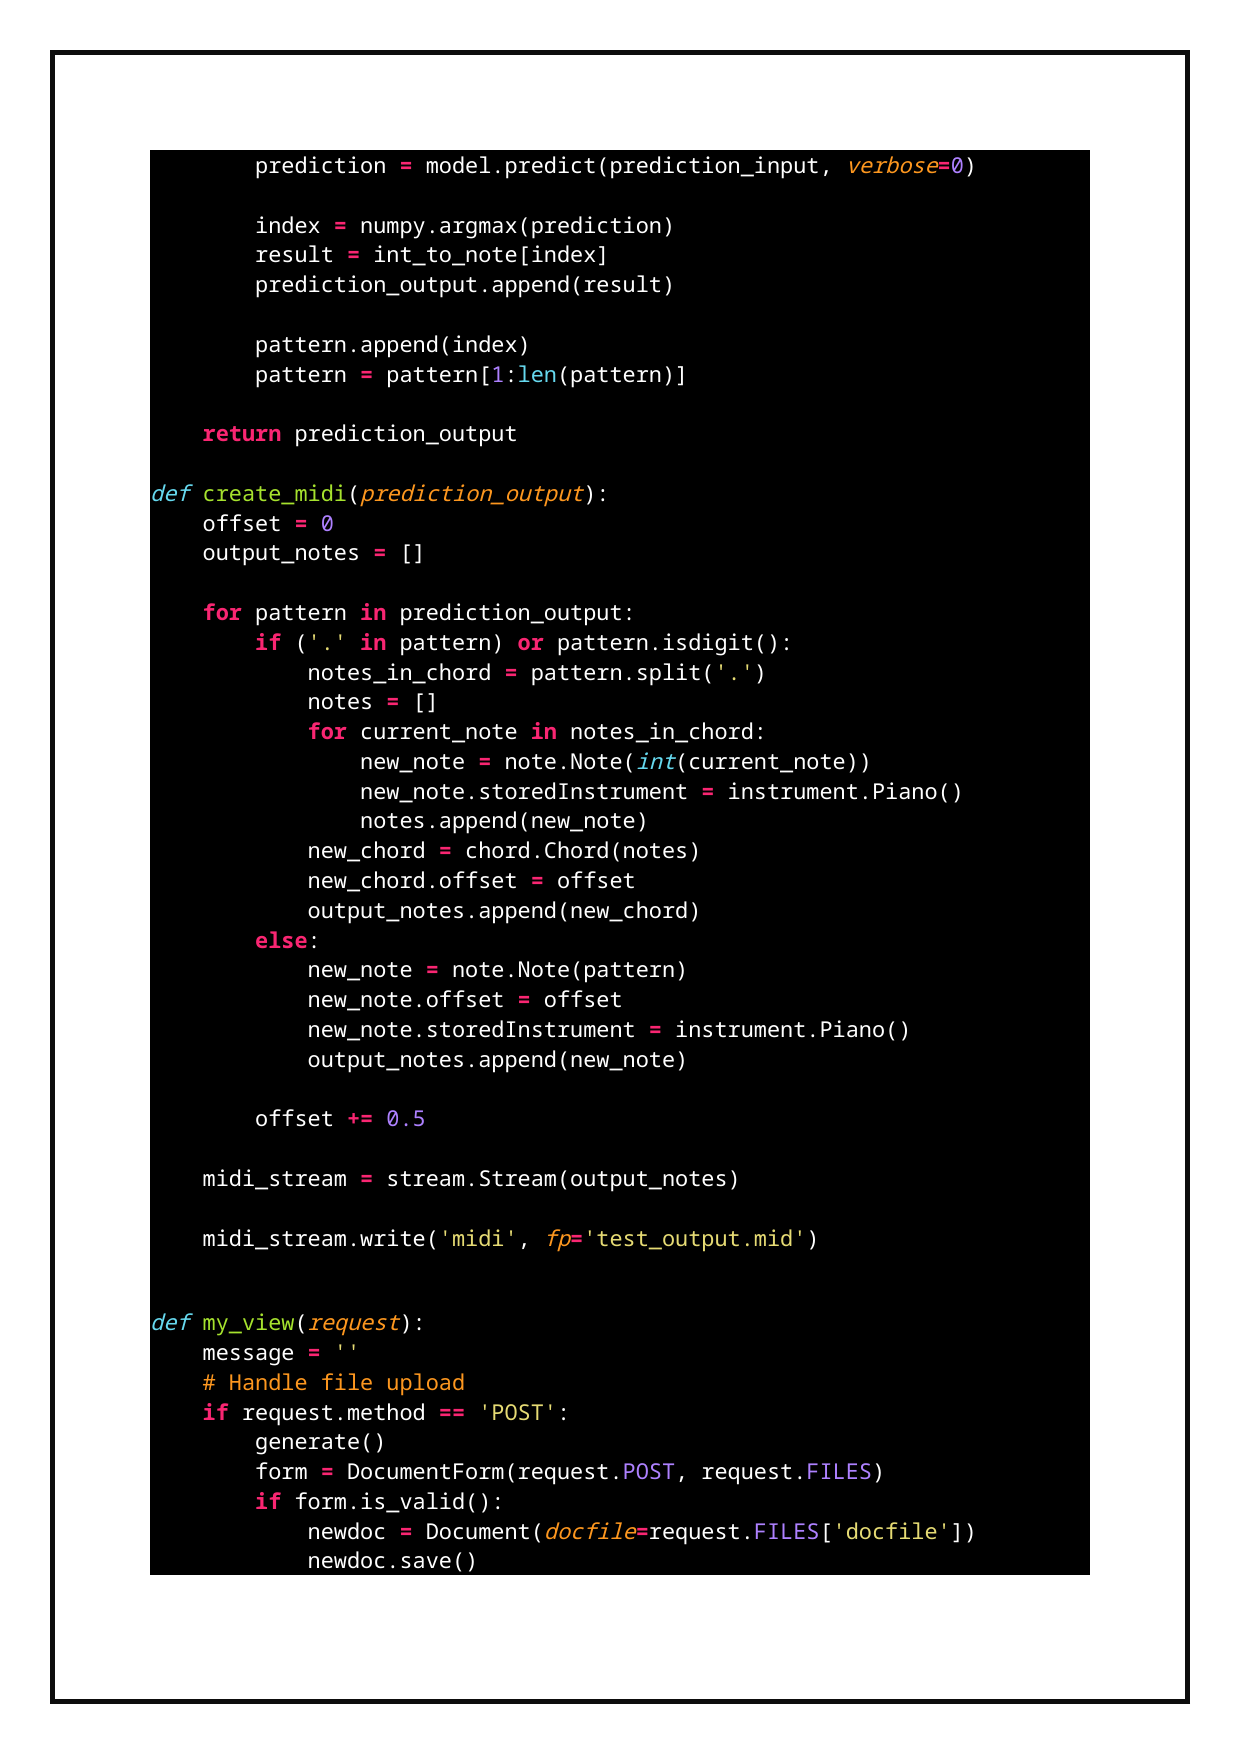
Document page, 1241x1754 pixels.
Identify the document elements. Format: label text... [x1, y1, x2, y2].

text pattern.append(index) [150, 329, 1090, 358]
text message = '' [150, 1337, 1090, 1367]
text offset = 0 [150, 507, 1090, 537]
text offset += 0.5 [150, 1103, 1090, 1133]
text form = DocumentForm(request.POST, request.FILES) [150, 1456, 1090, 1486]
text output_notes.append(new_chord) [150, 895, 1090, 924]
text new_note = note.Note(int(current_note)) [150, 746, 1090, 776]
text def create_midi(prediction_output): [150, 478, 1090, 507]
text notes_in_chord = pattern.split('.') [150, 656, 1090, 686]
text pattern = pattern[1:len(pattern)] [150, 358, 1090, 388]
text generate() [150, 1426, 1090, 1456]
text new_note = note.Note(pattern) [150, 954, 1090, 984]
text notes = [] [150, 686, 1090, 716]
text new_note.offset = offset [150, 984, 1090, 1014]
text new_note.storedInstrument = instrument.Piano() [150, 1014, 1090, 1044]
text new_chord.offset = offset [150, 865, 1090, 895]
text output_notes = [] [150, 537, 1090, 567]
text midi_stream.write('midi', fp='test_output.mid') [150, 1222, 1090, 1252]
text result = int_to_note[index] [150, 239, 1090, 269]
text prediction = model.predict(prediction_input, verbose=0) [150, 150, 1090, 180]
text newdoc.save() [150, 1545, 1090, 1575]
text newdoc = Document(docfile=request.FILES['docfile']) [150, 1516, 1090, 1545]
text if request.method == 'POST': [150, 1396, 1090, 1426]
text notes.append(new_note) [150, 805, 1090, 835]
text else: [150, 924, 1090, 954]
text def my_view(request): [150, 1307, 1090, 1337]
text for pattern in prediction_output: [150, 597, 1090, 627]
text output_notes.append(new_note) [150, 1044, 1090, 1073]
text midi_stream = stream.Stream(output_notes) [150, 1163, 1090, 1193]
text if form.is_valid(): [150, 1486, 1090, 1516]
text new_chord = chord.Chord(notes) [150, 835, 1090, 865]
text new_note.storedInstrument = instrument.Piano() [150, 776, 1090, 805]
text index = numpy.argmax(prediction) [150, 209, 1090, 239]
text prediction_output.append(result) [150, 269, 1090, 299]
text # Handle file upload [150, 1367, 1090, 1396]
text return prediction_output [150, 418, 1090, 448]
text if ('.' in pattern) or pattern.isdigit(): [150, 627, 1090, 656]
text for current_note in notes_in_chord: [150, 716, 1090, 746]
